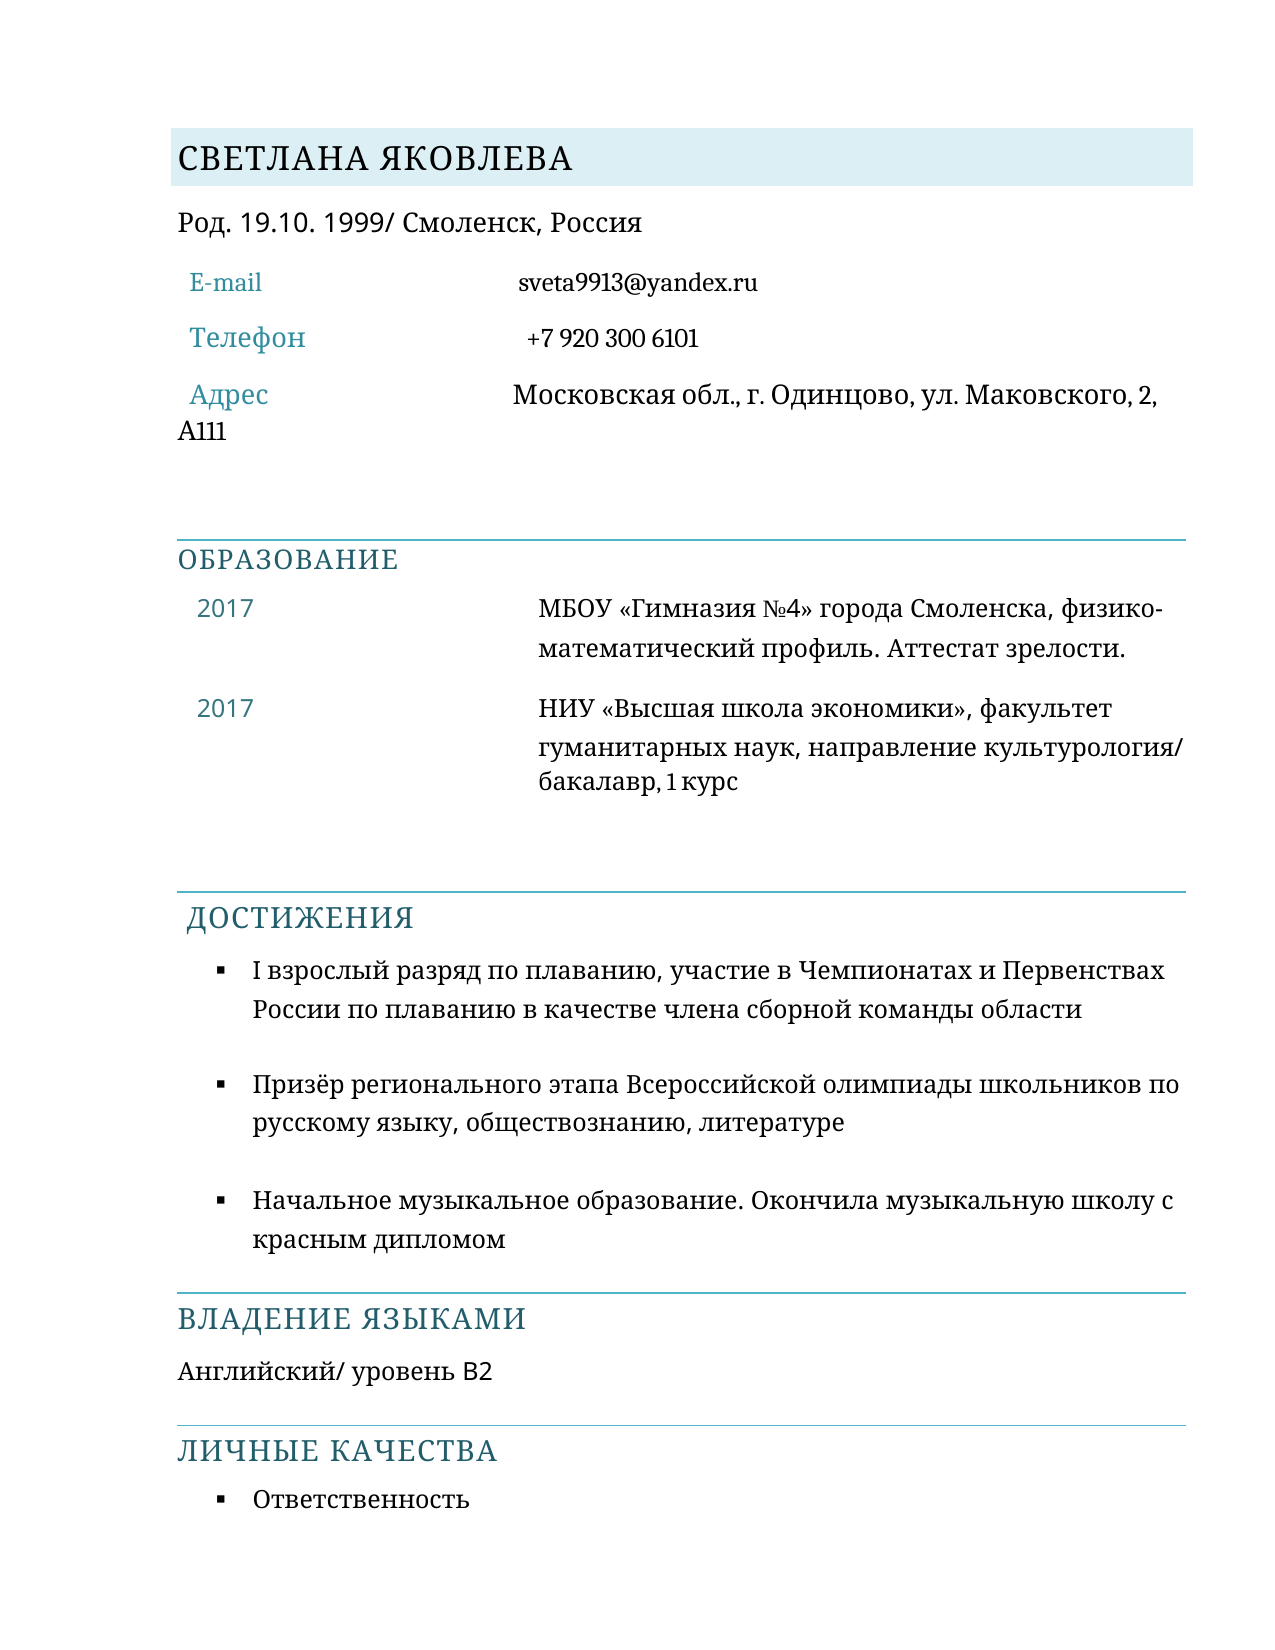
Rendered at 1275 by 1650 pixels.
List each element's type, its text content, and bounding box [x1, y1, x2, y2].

text Адрес Московская обл., г. Одинцово, ул. Маковского, 2, А111 [177, 380, 1186, 447]
text Английский/ уровень B2 [177, 1354, 1186, 1388]
text 2017 [177, 690, 464, 724]
subtitle Достижения [177, 893, 1186, 937]
list Призёр регионального этапа Всероссийской олимпиады школьников по русскому языку, обществознанию, литературе [215, 1071, 1186, 1138]
list Начальное музыкальное образование. Окончила музыкальную школу с красным дипломом [215, 1183, 1186, 1256]
text Телефон +7 920 300 6101 [177, 323, 1186, 354]
subtitle Владение языками [177, 1294, 1186, 1338]
list I взрослый разряд по плаванию, участие в Чемпионатах и Первенствах России по плаванию в качестве члена сборной команды области [215, 953, 1186, 1026]
subtitle Образование [177, 541, 1186, 576]
text 2017 [177, 591, 464, 625]
list Ответственность [215, 1486, 1186, 1515]
subtitle Светлана Яковлева [177, 135, 1186, 180]
text E-mail sveta9913@yandex.ru [177, 267, 1186, 298]
subtitle лИЧНЫЕ КАЧЕСТВА [177, 1426, 1186, 1470]
text НИУ «Высшая школа экономики», факультет гуманитарных наук, направление культурология/ бакалавр, 1 курс [538, 690, 1186, 797]
text МБОУ «Гимназия №4» города Смоленска, физико-математический профиль. Аттестат зрелости. [538, 591, 1186, 664]
text Род. 19.10. 1999/ Смоленск, Россия [177, 204, 1186, 241]
